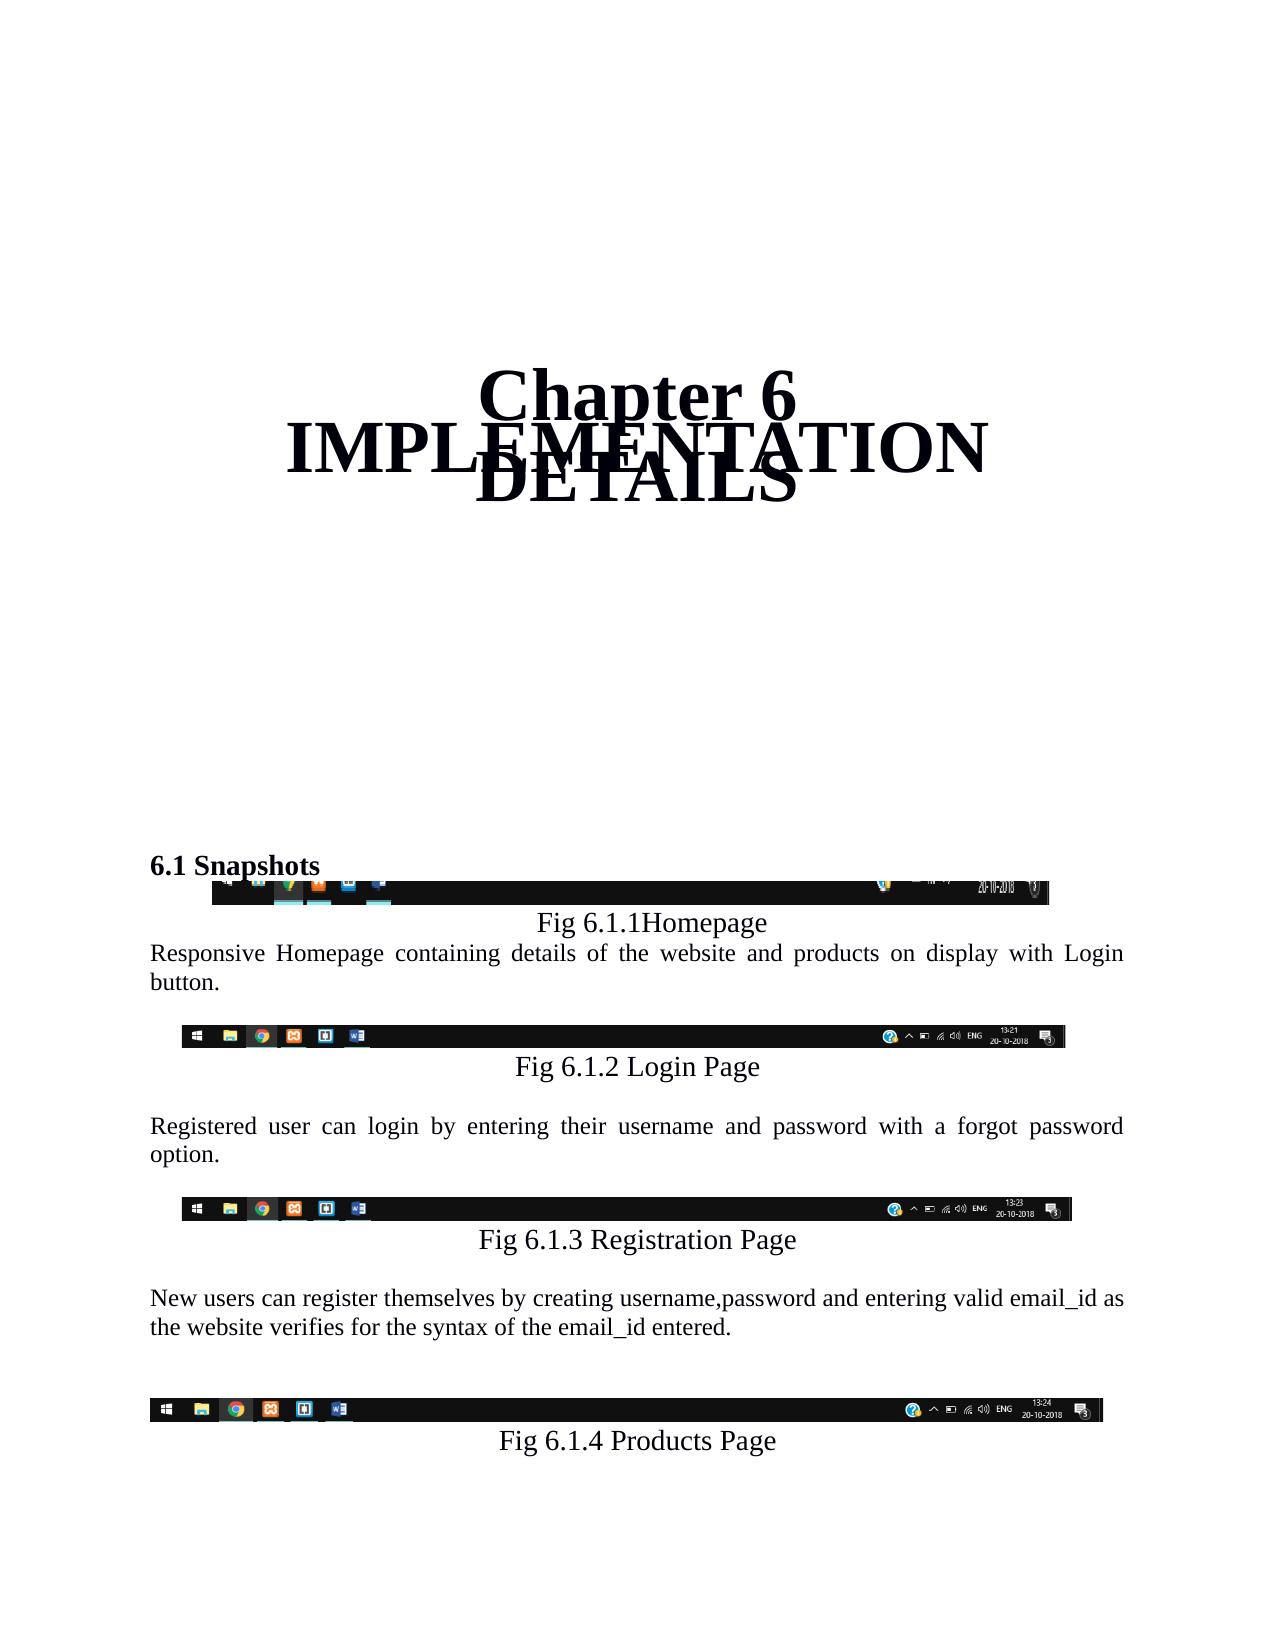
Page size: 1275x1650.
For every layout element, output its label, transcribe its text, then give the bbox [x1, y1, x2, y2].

text Registered user can login by entering their username and password with a forgot password option. [150, 1111, 1125, 1169]
text Fig 6.1.2 Login Page [150, 1054, 1125, 1082]
text Fig 6.1.4 Products Page [150, 1427, 1125, 1456]
text Fig 6.1.1Homepage [150, 910, 1125, 939]
text New users can register themselves by creating username,password and entering valid email_id as the website verifies for the syntax of the email_id entered. [150, 1284, 1125, 1341]
text Chapter 6 [625, 400, 1125, 425]
text Chapter 6 [150, 400, 615, 425]
text Responsive Homepage containing details of the website and products on display with Login button. [150, 939, 1125, 996]
text 6.1 Snapshots [150, 852, 1125, 881]
text IMPLEMENTATION DETAILS [150, 450, 1125, 507]
text Fig 6.1.3 Registration Page [150, 1226, 1125, 1255]
